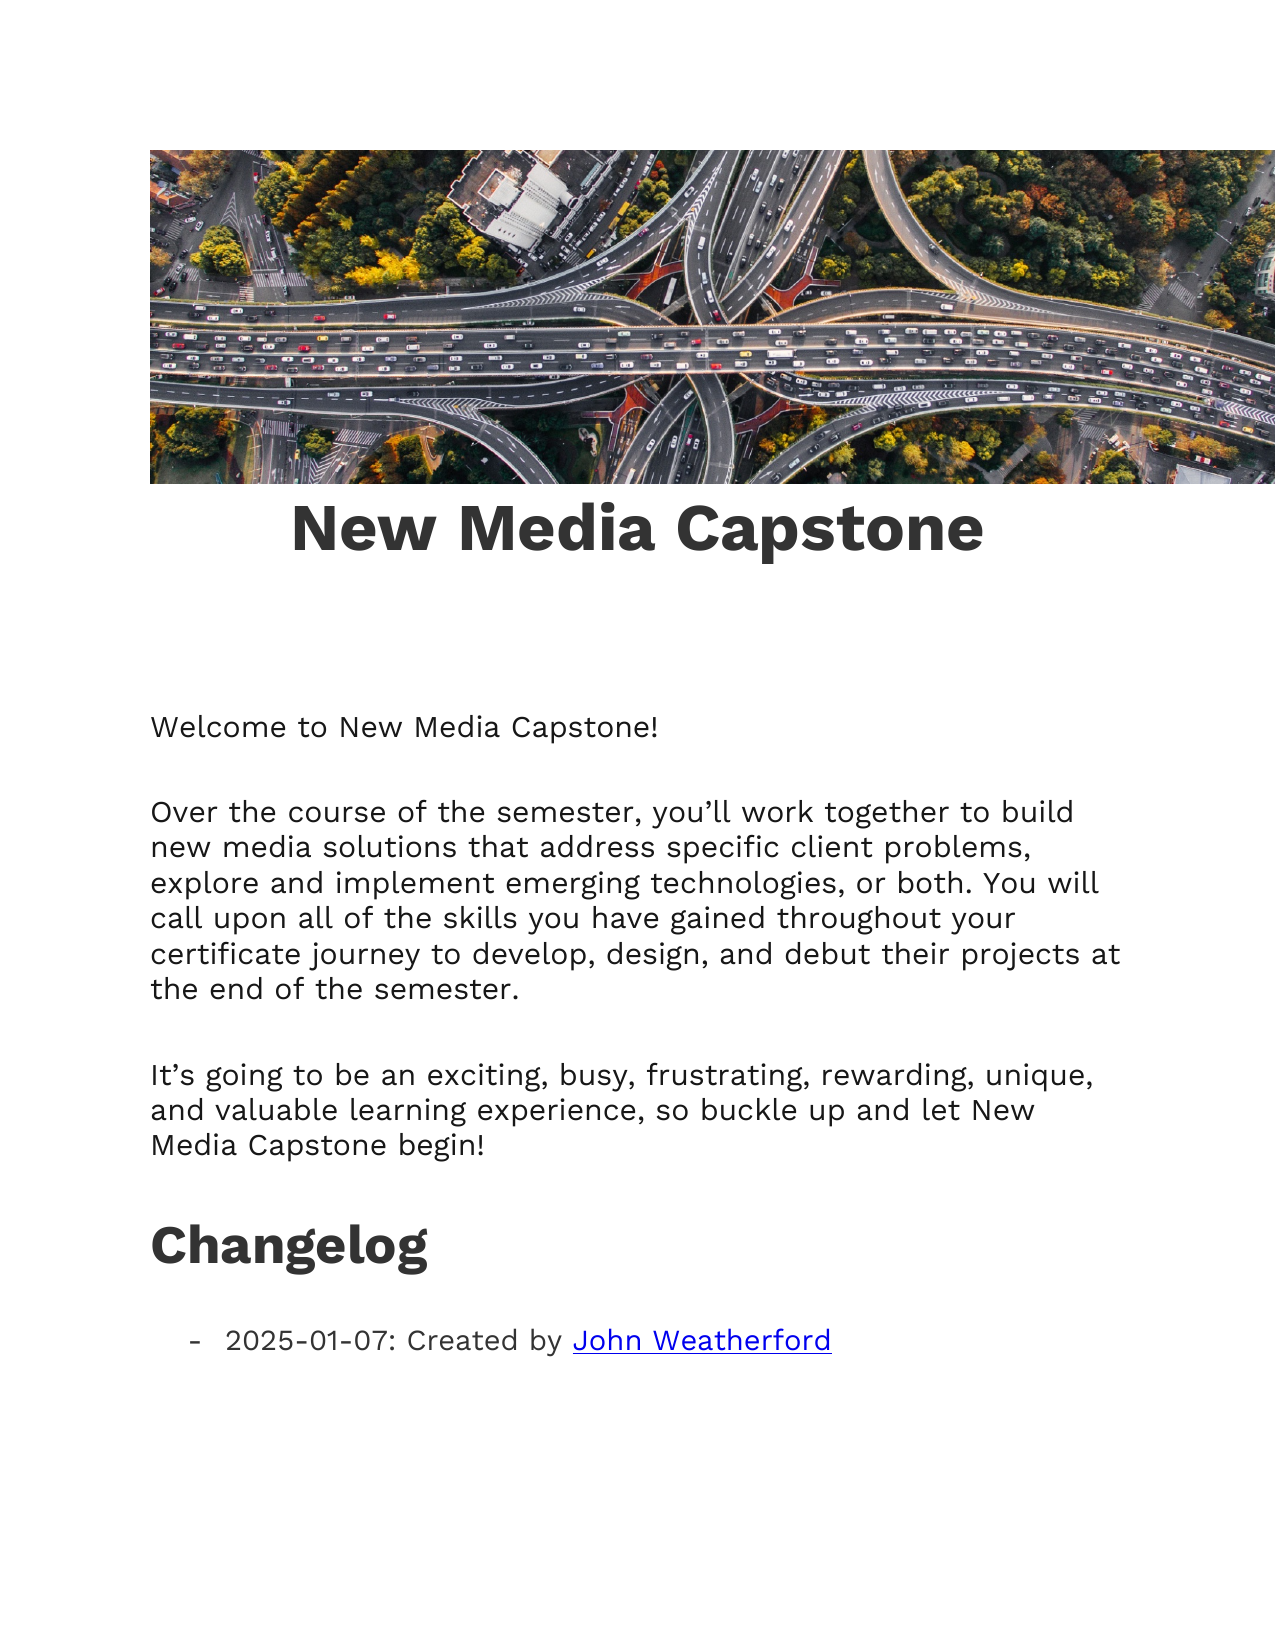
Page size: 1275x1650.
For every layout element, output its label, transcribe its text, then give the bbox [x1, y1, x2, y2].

title New Media Capstone [150, 488, 1125, 567]
picture [150, 150, 1275, 484]
text Welcome to New Media Capstone! [150, 709, 1125, 744]
list 2025-01-07: Created by John Weatherford [187, 1323, 1125, 1358]
text It’s going to be an exciting, busy, frustrating, rewarding, unique, and valuable learning experience, so buckle up and let New Media Capstone begin! [150, 1057, 1125, 1163]
subtitle Changelog [150, 1213, 1125, 1277]
text Over the course of the semester, you’ll work together to build new media solutions that address specific client problems, explore and implement emerging technologies, or both. You will call upon all of the skills you have gained throughout your certificate journey to develop, design, and debut their projects at the end of the semester. [150, 794, 1125, 1007]
